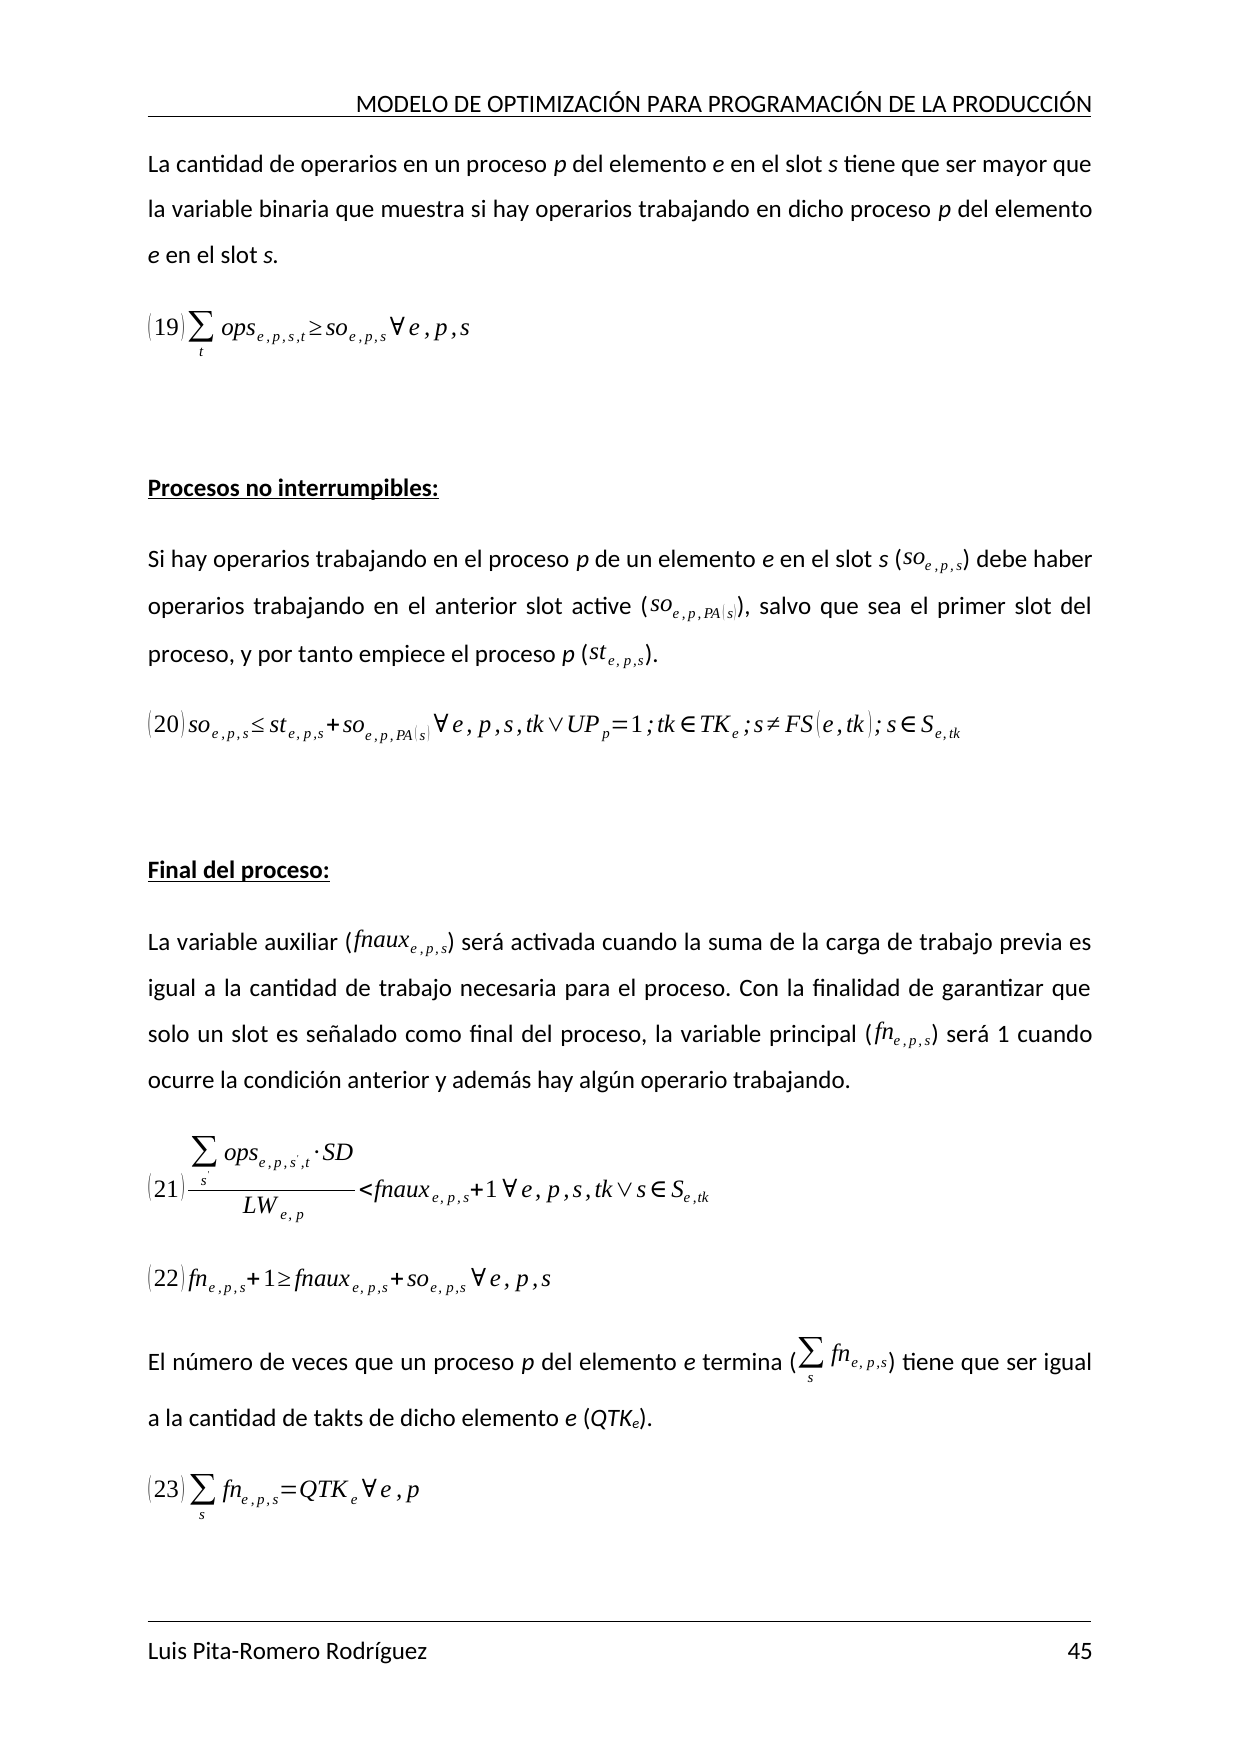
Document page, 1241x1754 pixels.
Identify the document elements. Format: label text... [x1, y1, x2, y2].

text Si hay operarios trabajando en el proceso p de un elemento e en el slot s () debe haber operarios trabajando en el anterior slot active (), salvo que sea el primer slot del proceso, y por tanto empiece el proceso p (). [148, 542, 1092, 669]
text La cantidad de operarios en un proceso p del elemento e en el slot s tiene que ser mayor que la variable binaria que muestra si hay operarios trabajando en dicho proceso p del elemento e en el slot s. [148, 148, 1092, 270]
text Procesos no interrumpibles: [148, 472, 1092, 502]
text La variable auxiliar () será activada cuando la suma de la carga de trabajo previa es igual a la cantidad de trabajo necesaria para el proceso. Con la finalidad de garantizar que solo un slot es señalado como final del proceso, la variable principal () será 1 cuando ocurre la condición anterior y además hay algún operario trabajando. [148, 925, 1092, 1095]
text El número de veces que un proceso p del elemento e termina () tiene que ser igual a la cantidad de takts de dicho elemento e (QTKe). [148, 1336, 1092, 1433]
text Final del proceso: [148, 854, 1092, 885]
